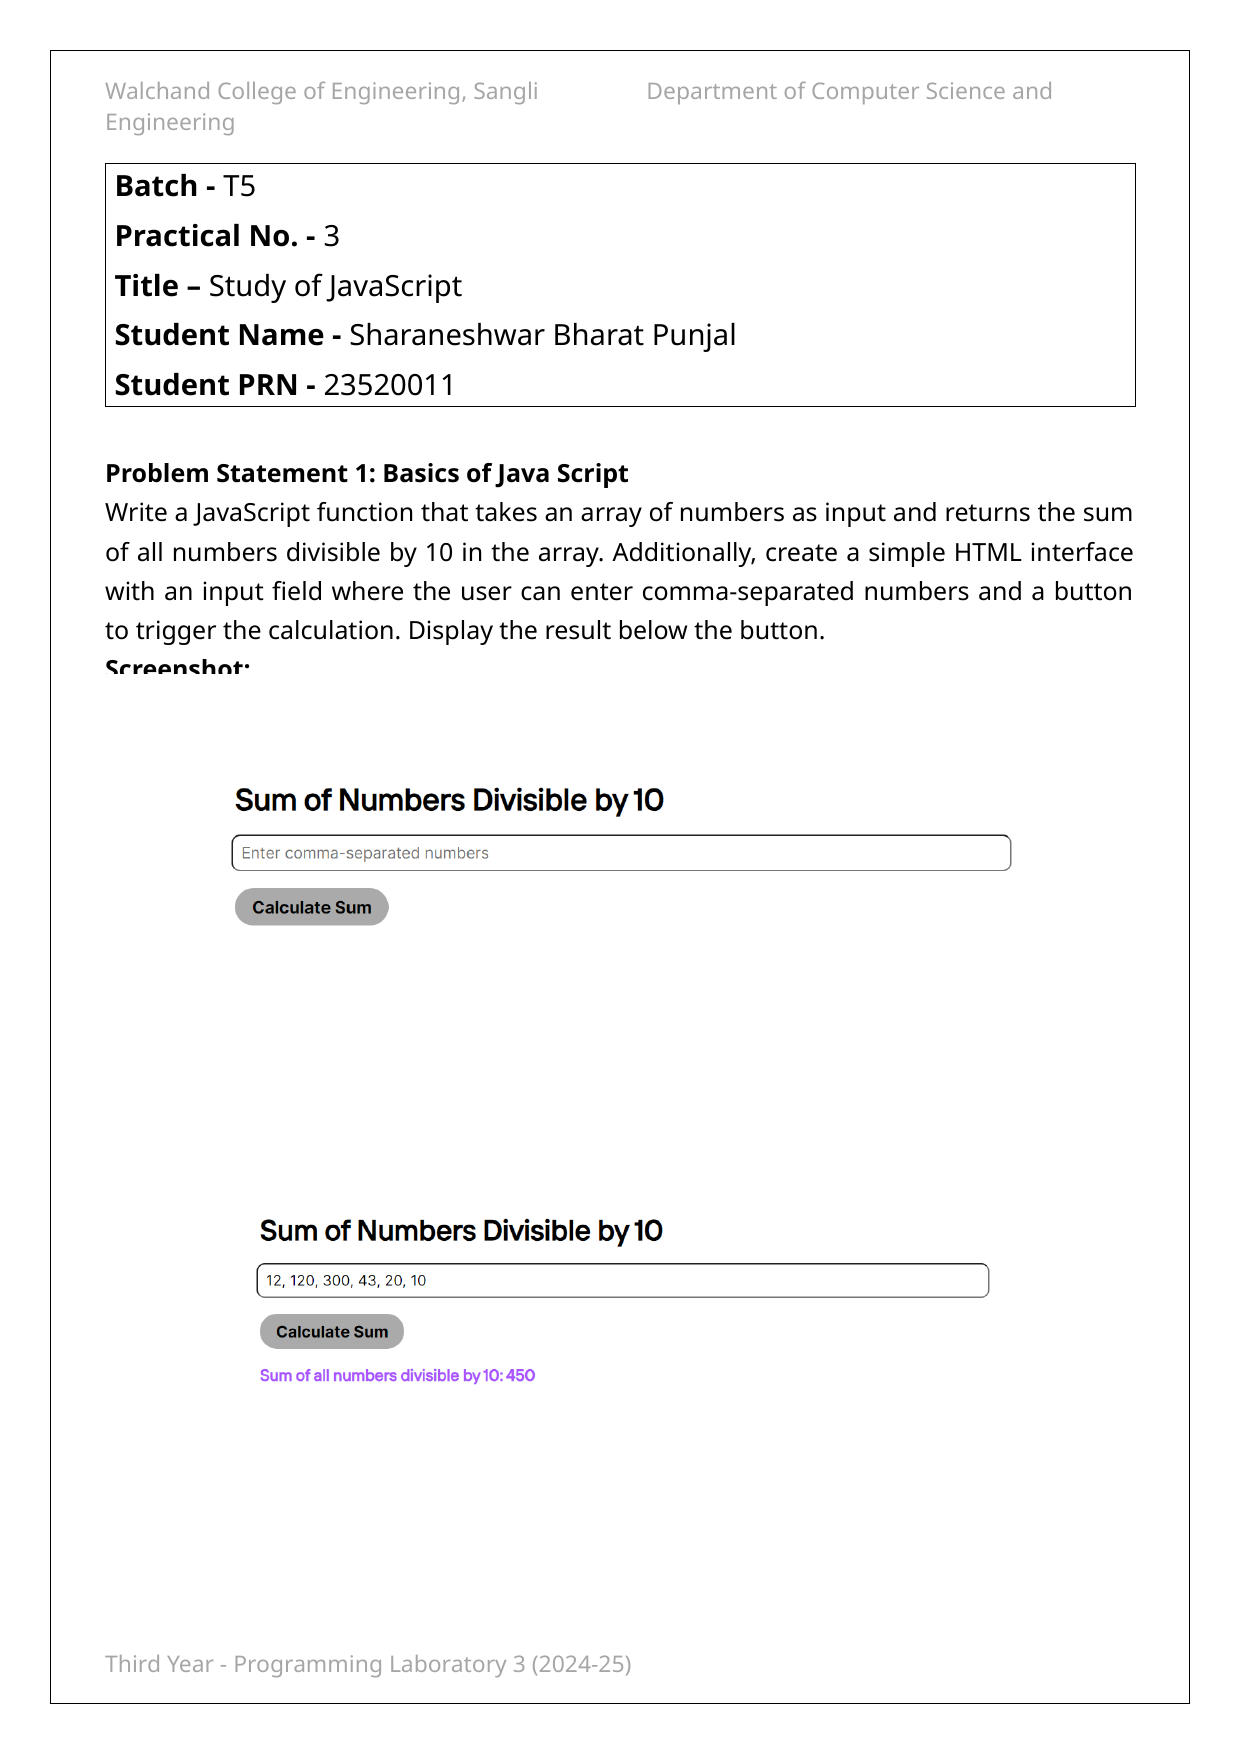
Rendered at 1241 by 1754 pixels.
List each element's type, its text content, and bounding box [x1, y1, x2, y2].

text Student PRN - 23520011 [106, 361, 1135, 406]
text Screenshot: [105, 652, 1135, 674]
picture [105, 674, 1136, 1034]
text Student Name - Sharaneshwar Bharat Punjal [106, 311, 1135, 354]
text Problem Statement 1: Basics of Java Script [105, 456, 1135, 490]
text Title – Study of JavaScript [106, 262, 1135, 304]
text Practical No. - 3 [106, 212, 1135, 255]
text Batch - T5 [106, 164, 1135, 205]
picture [104, 1105, 1135, 1473]
text Write a JavaScript function that takes an array of numbers as input and returns the sum of all numbers divisible by 10 in the array. Additionally, create a simple HTML interface with an input field where the user can enter comma-separated numbers and a button to trigger the calculation. Display the result below the button. [105, 495, 1135, 647]
